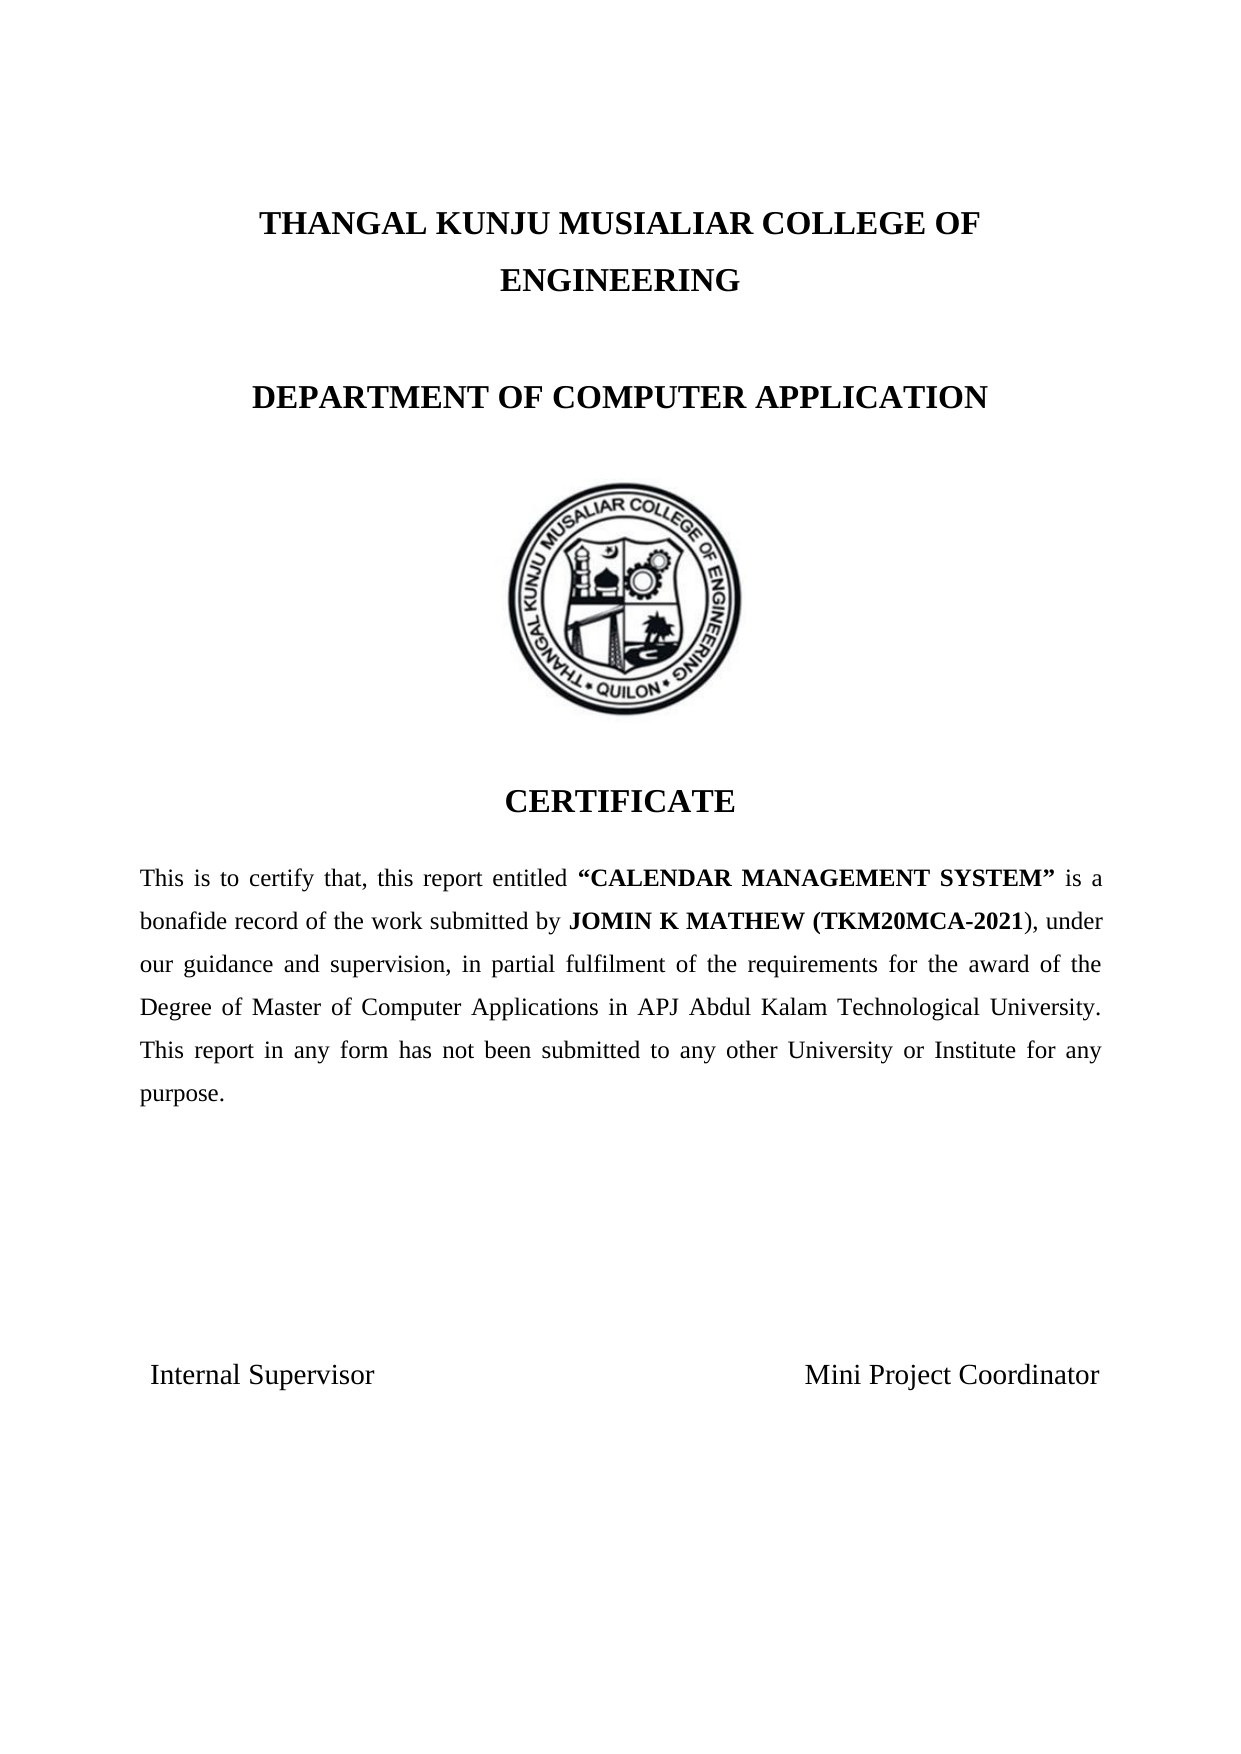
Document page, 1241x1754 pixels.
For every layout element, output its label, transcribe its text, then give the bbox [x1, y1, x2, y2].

text Internal Supervisor Mini Project Coordinator [150, 1357, 1103, 1390]
subtitle THANGAL KUNJU MUSIALIAR COLLEGE OF ENGINEERING [172, 203, 1068, 299]
subtitle CERTIFICATE [172, 781, 1068, 819]
picture [493, 478, 747, 723]
text This is to certify that, this report entitled “CALENDAR MANAGEMENT SYSTEM” is a bonafide record of the work submitted by JOMIN K MATHEW (TKM20MCA-2021), under our guidance and supervision, in partial fulfilment of the requirements for the award of the Degree of Master of Computer Applications in APJ Abdul Kalam Technological University. This report in any form has not been submitted to any other University or Institute for any purpose. [139, 863, 1103, 1107]
text DEPARTMENT OF COMPUTER APPLICATION [172, 378, 1068, 416]
